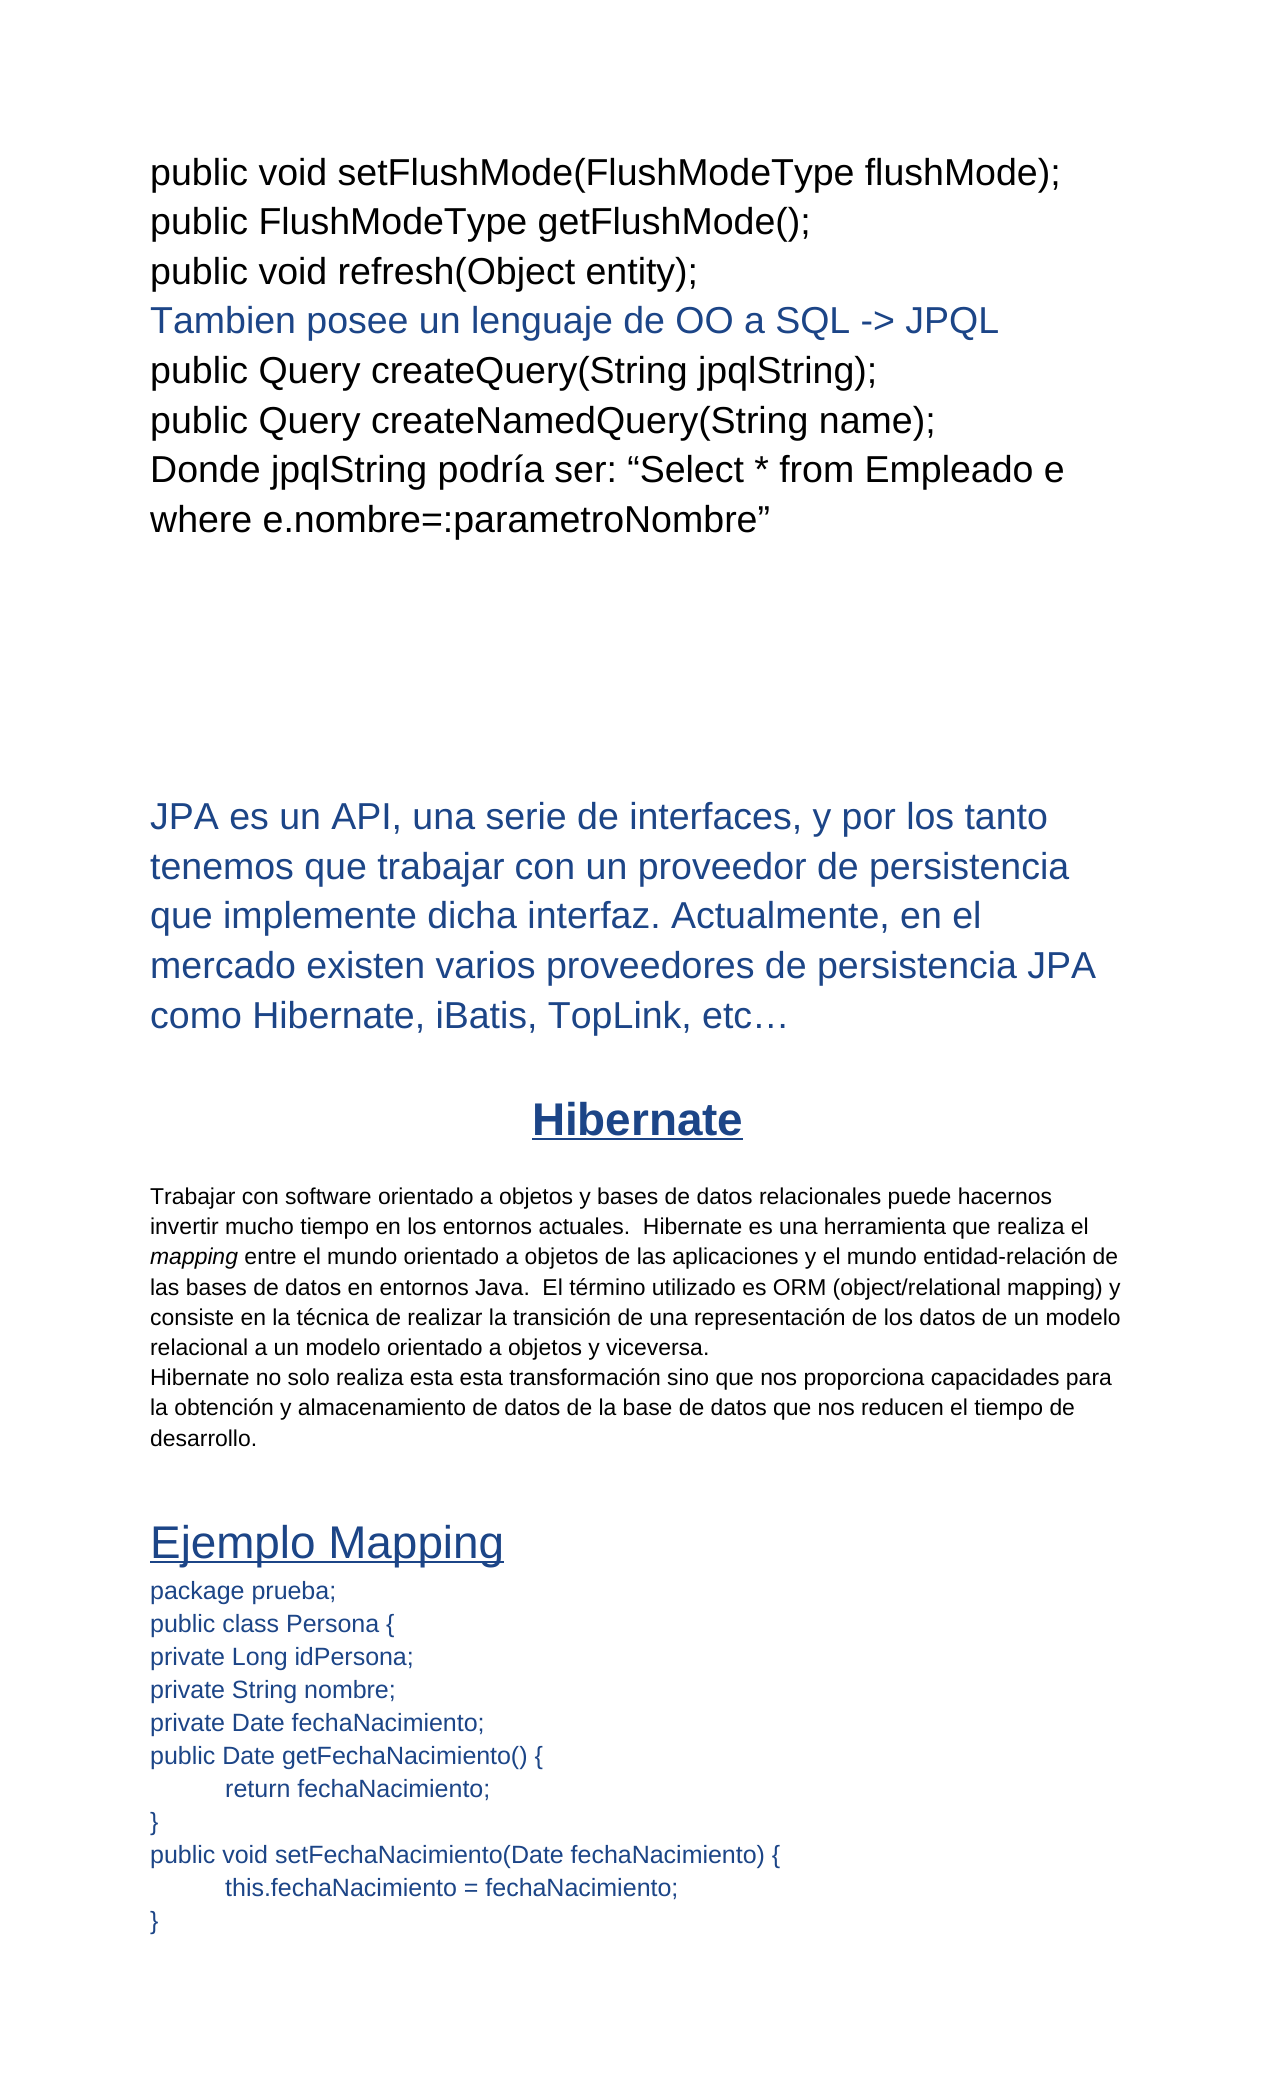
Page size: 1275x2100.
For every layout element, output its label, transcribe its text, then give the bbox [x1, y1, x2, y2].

text public Query createNamedQuery(String name); [150, 398, 1125, 441]
text public FlushModeType getFlushMode(); [150, 199, 1125, 243]
text package prueba; [150, 1576, 1125, 1604]
text Hibernate [150, 1092, 1125, 1145]
text public void setFlushMode(FlushModeType flushMode); [150, 150, 1125, 193]
text private Long idPersona; [150, 1642, 1125, 1671]
text } [150, 1807, 1125, 1836]
text Tambien posee un lenguaje de OO a SQL -> JPQL [150, 299, 1125, 342]
text public Date getFechaNacimiento() { [150, 1741, 1125, 1769]
text this.fechaNacimiento = fechaNacimiento; [150, 1873, 1125, 1902]
text public Query createQuery(String jpqlString); [150, 348, 1125, 391]
text public void setFechaNacimiento(Date fechaNacimiento) { [150, 1840, 1125, 1869]
text public class Persona { [150, 1609, 1125, 1637]
text JPA es un API, una serie de interfaces, y por los tanto tenemos que trabajar con un proveedor de persistencia que implemente dicha interfaz. Actualmente, en el mercado existen varios proveedores de persistencia JPA como Hibernate, iBatis, TopLink, etc… [150, 794, 1125, 1036]
text } [150, 1906, 1125, 1935]
text private String nombre; [150, 1675, 1125, 1703]
text Ejemplo Mapping [150, 1515, 1125, 1568]
text Trabajar con software orientado a objetos y bases de datos relacionales puede hacernos invertir mucho tiempo en los entornos actuales. Hibernate es una herramienta que realiza el mapping entre el mundo orientado a objetos de las aplicaciones y el mundo entidad-relación de las bases de datos en entornos Java. El término utilizado es ORM (object/relational mapping) y consiste en la técnica de realizar la transición de una representación de los datos de un modelo relacional a un modelo orientado a objetos y viceversa. [150, 1183, 1125, 1360]
text return fechaNacimiento; [150, 1774, 1125, 1803]
text Donde jpqlString podría ser: “Select * from Empleado e where e.nombre=:parametroNombre” [150, 447, 1125, 540]
text private Date fechaNacimiento; [150, 1708, 1125, 1737]
text public void refresh(Object entity); [150, 249, 1125, 292]
text Hibernate no solo realiza esta esta transformación sino que nos proporciona capacidades para la obtención y almacenamiento de datos de la base de datos que nos reducen el tiempo de desarrollo. [150, 1364, 1125, 1451]
